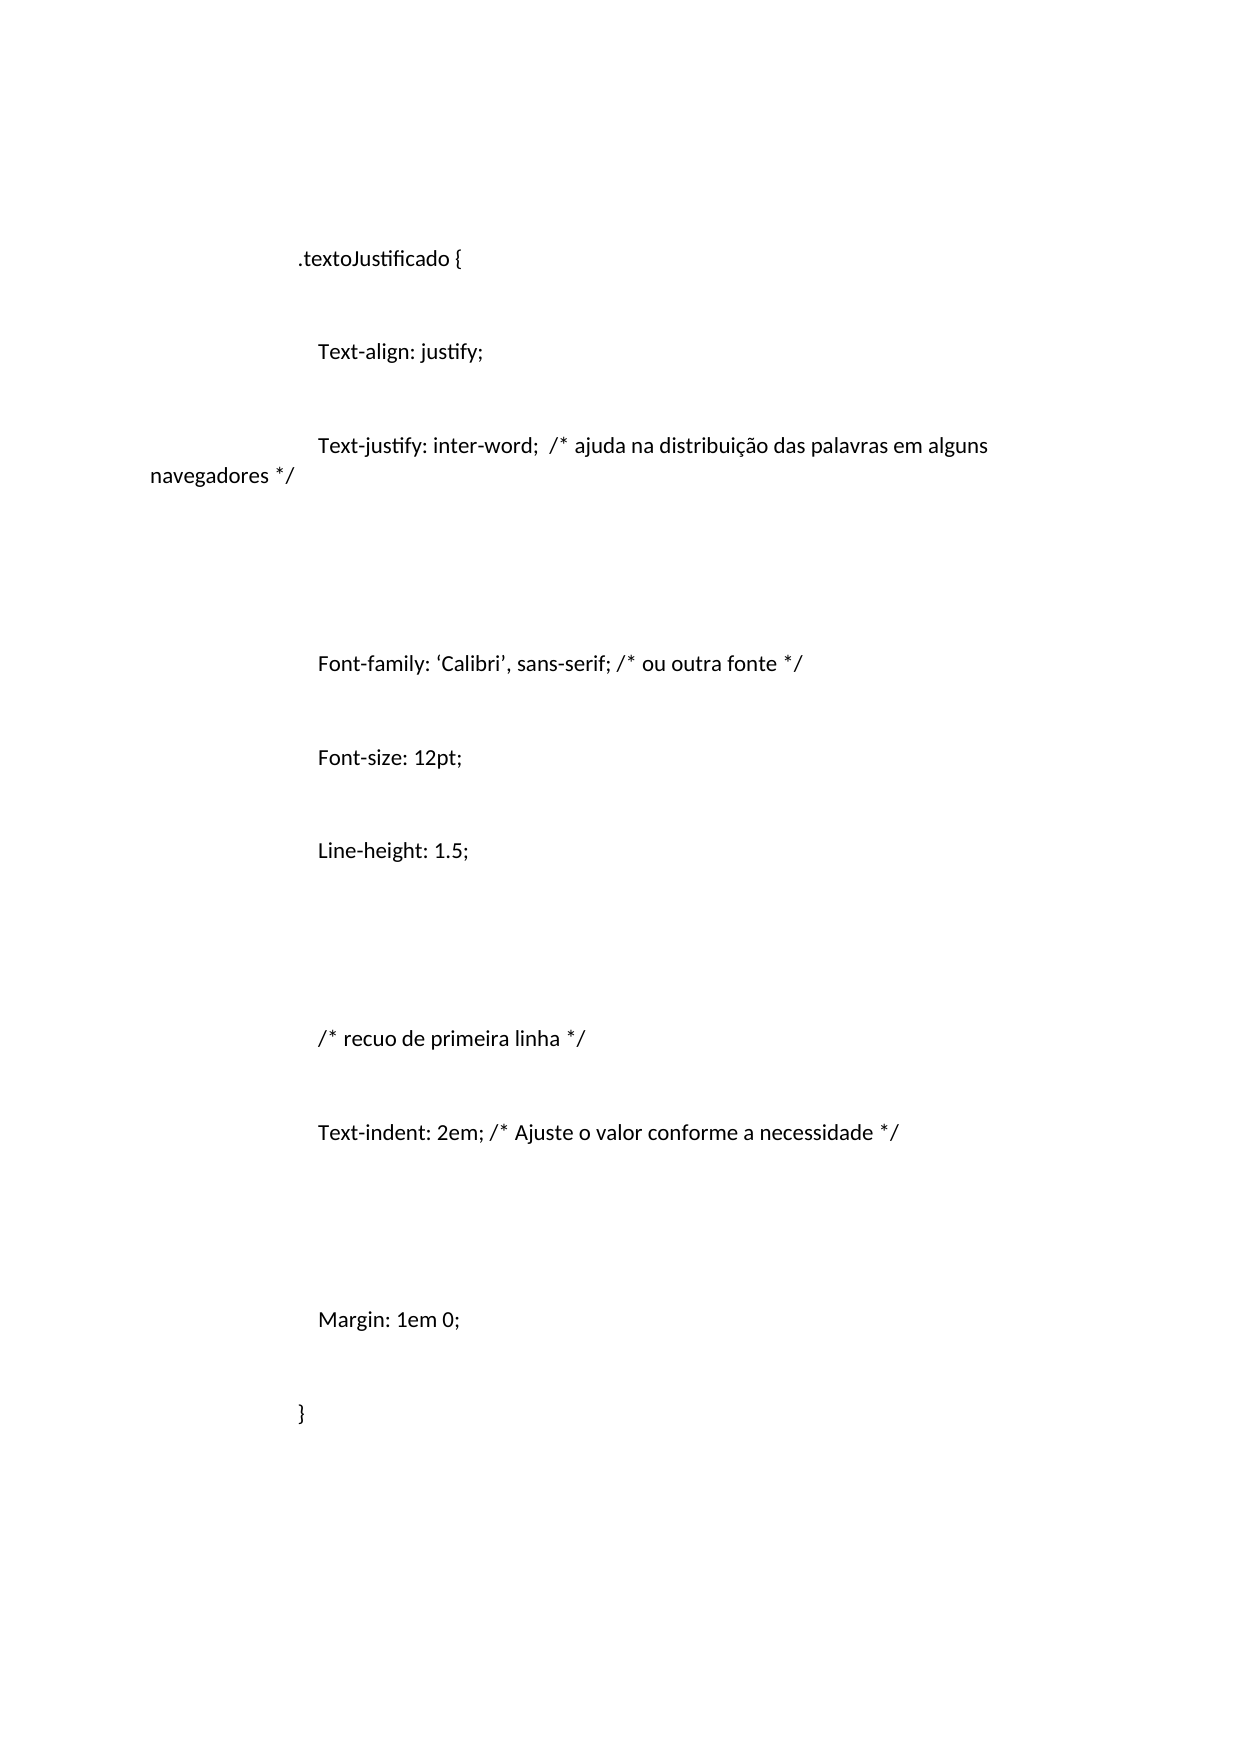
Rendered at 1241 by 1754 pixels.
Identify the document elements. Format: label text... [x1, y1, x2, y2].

text Text-indent: 2em; /* Ajuste o valor conforme a necessidade */ [150, 1118, 1090, 1146]
text Font-family: ‘Calibri’, sans-serif; /* ou outra fonte */ [150, 649, 1090, 677]
text Line-height: 1.5; [150, 836, 1090, 864]
text .textoJustificado { [150, 244, 1090, 272]
text Margin: 1em 0; [150, 1305, 1090, 1333]
text Font-size: 12pt; [150, 743, 1090, 771]
text /* recuo de primeira linha */ [150, 1024, 1090, 1052]
text } [150, 1399, 1090, 1427]
text Text-align: justify; [150, 337, 1090, 366]
text Text-justify: inter-word; /* ajuda na distribuição das palavras em alguns navegadores */ [150, 431, 1090, 489]
